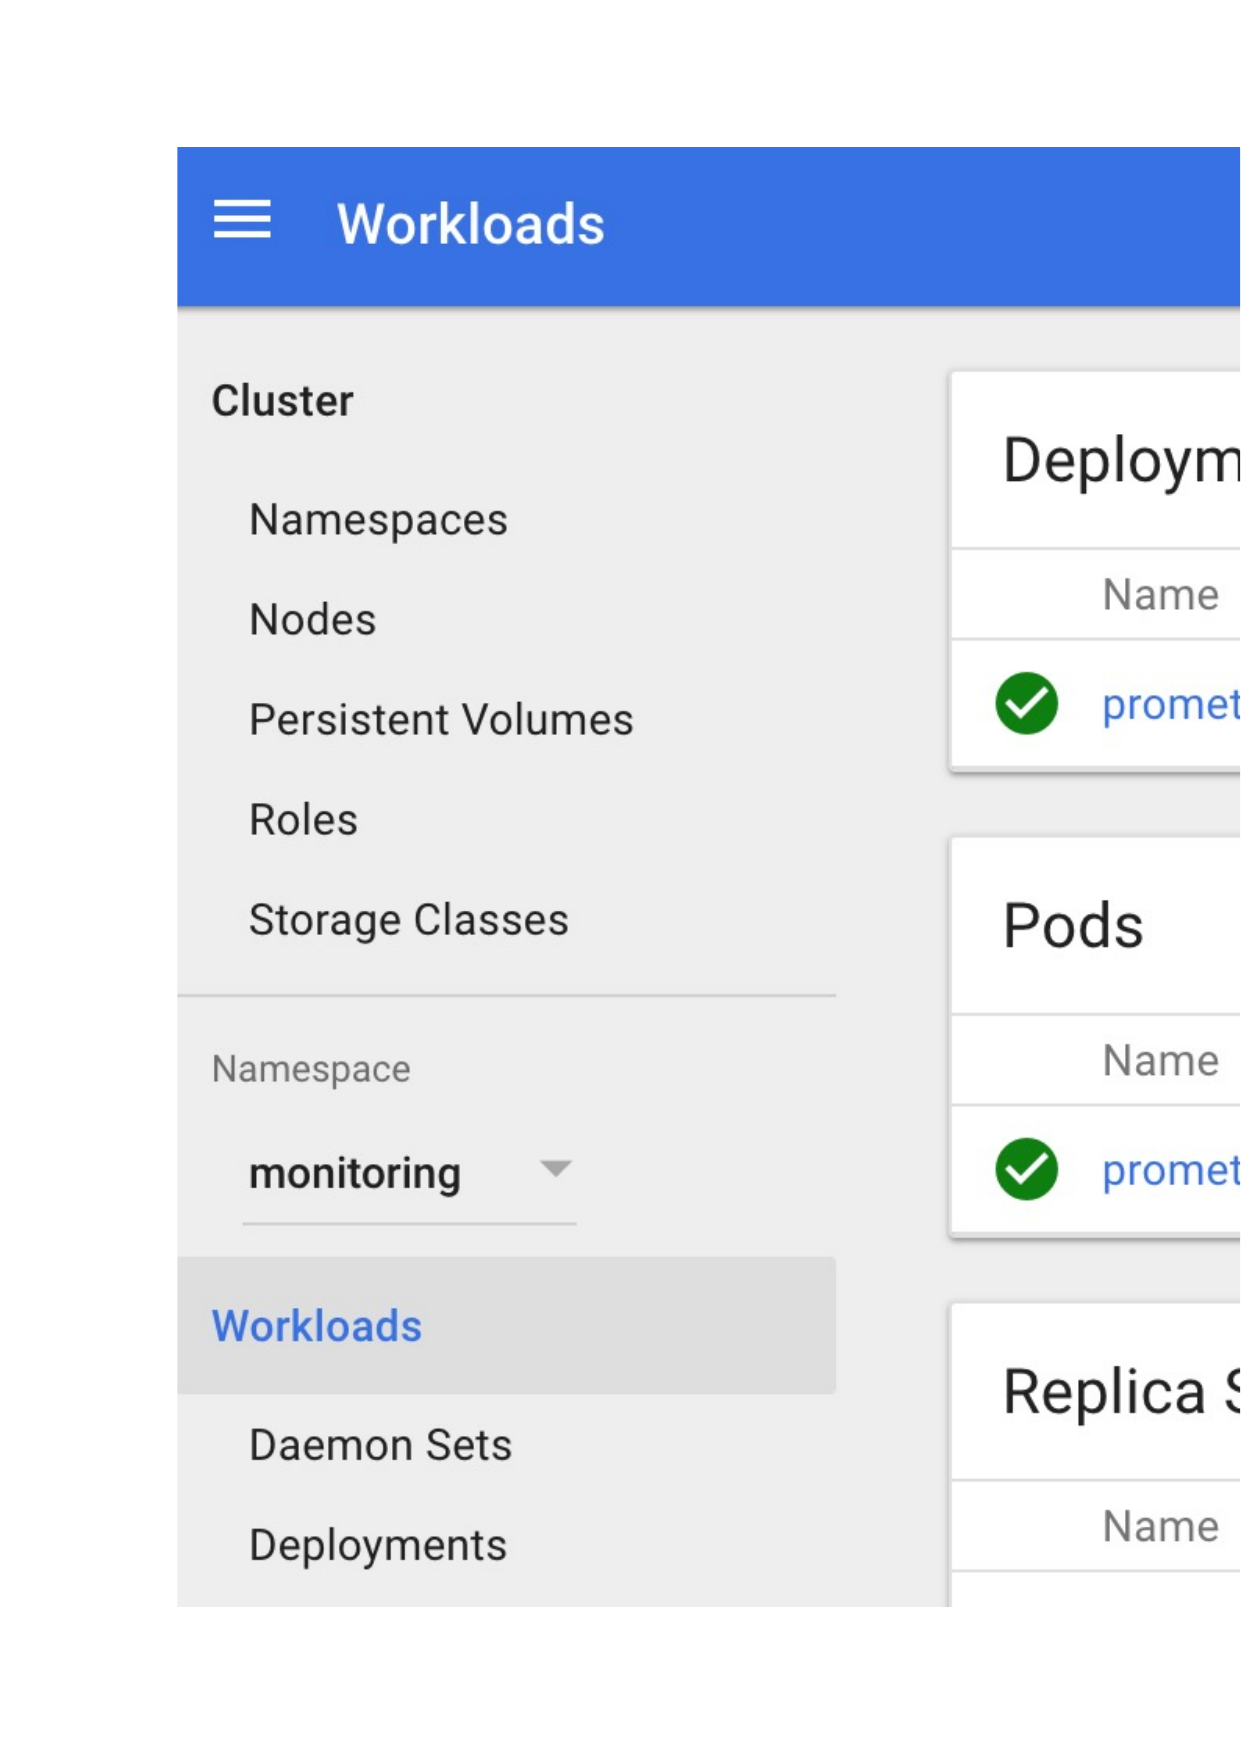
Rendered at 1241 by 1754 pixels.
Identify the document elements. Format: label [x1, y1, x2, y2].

picture [177, 147, 1241, 1607]
